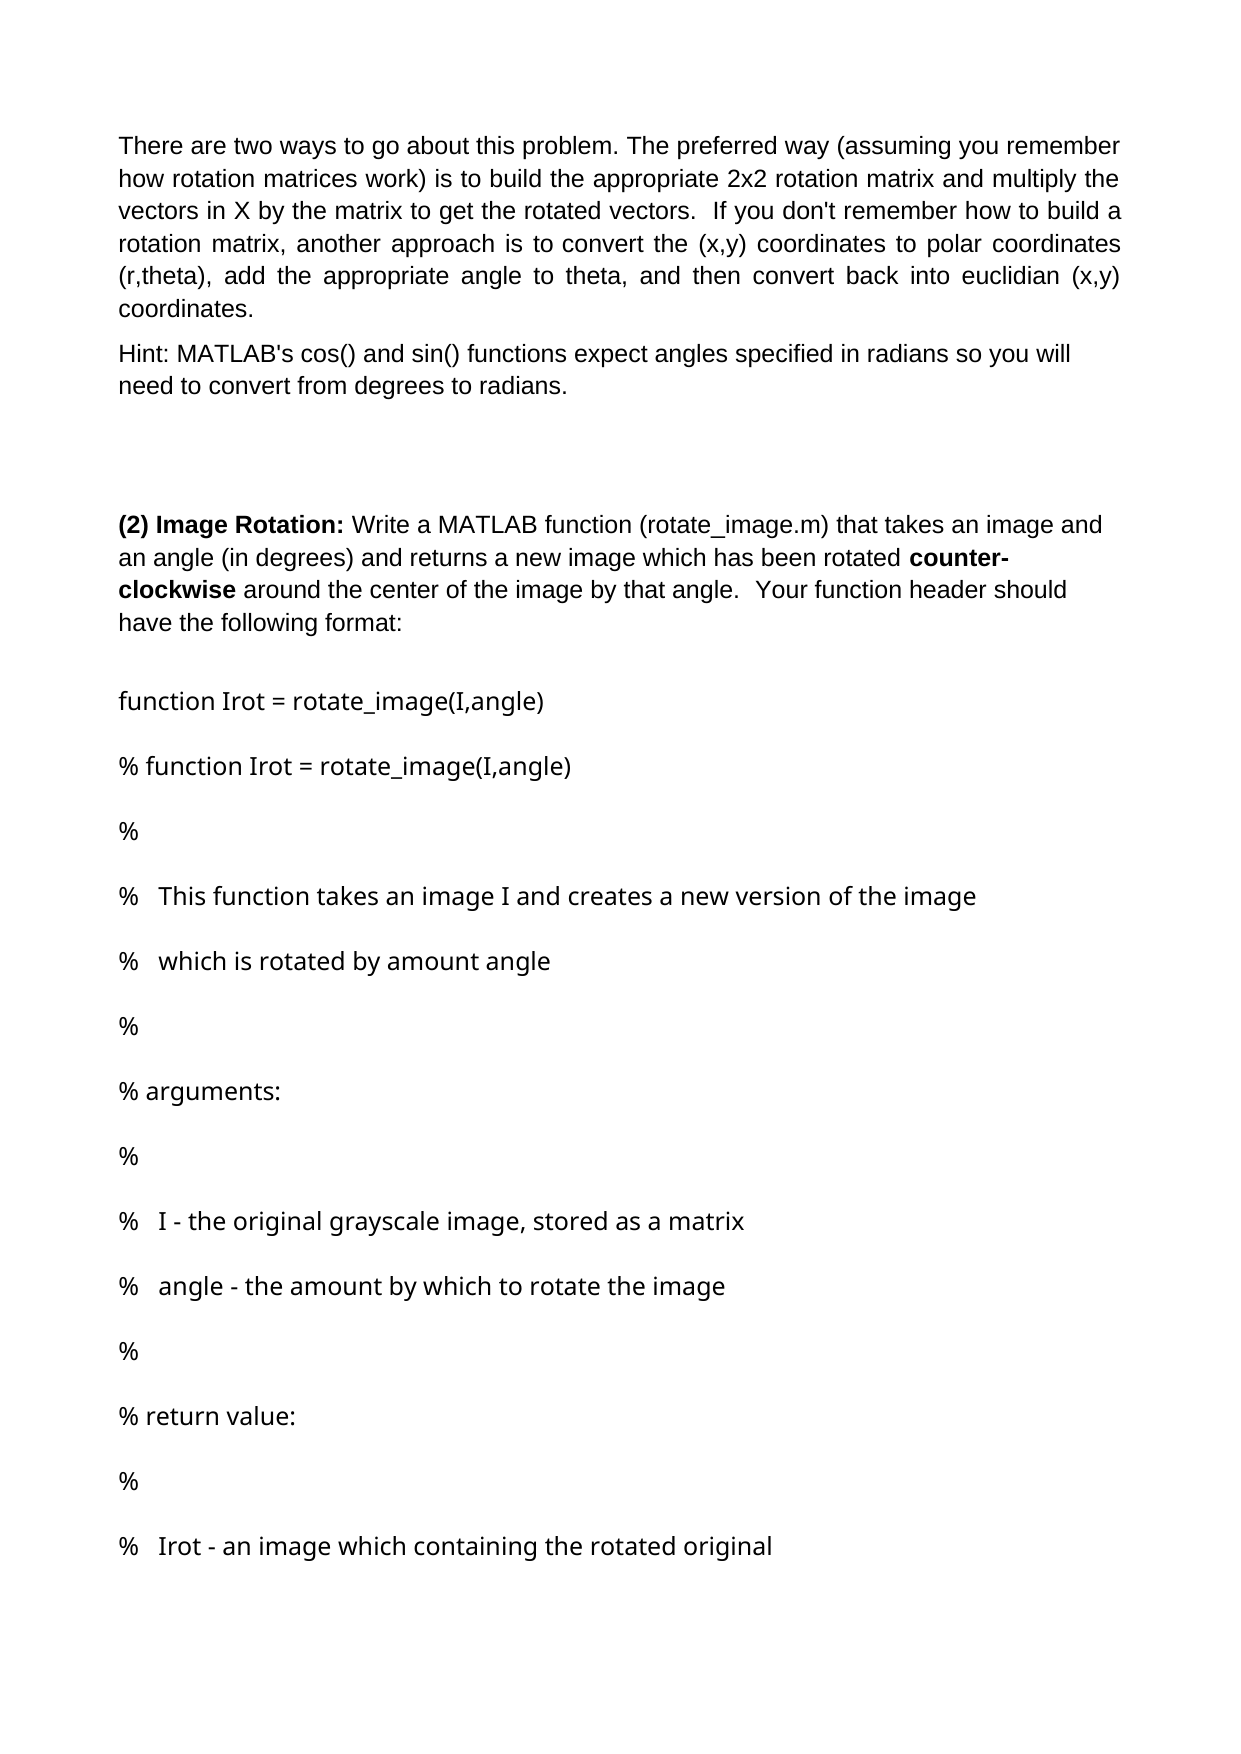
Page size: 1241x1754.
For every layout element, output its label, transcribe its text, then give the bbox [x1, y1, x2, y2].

text % angle - the amount by which to rotate the image [118, 1253, 1122, 1318]
text % return value: [118, 1383, 1122, 1448]
text Hint: MATLAB's cos() and sin() functions expect angles specified in radians so you will need to convert from degrees to radians. [118, 337, 1122, 402]
text % [118, 1318, 1122, 1383]
text (2) Image Rotation: Write a MATLAB function (rotate_image.m) that takes an image and an angle (in degrees) and returns a new image which has been rotated counter-clockwise around the center of the image by that angle. Your function header should have the following format: [118, 509, 1122, 639]
text % which is rotated by amount angle [118, 928, 1122, 993]
text % [118, 1123, 1122, 1188]
text % I - the original grayscale image, stored as a matrix [118, 1188, 1122, 1253]
text There are two ways to go about this problem. The preferred way (assuming you remember how rotation matrices work) is to build the appropriate 2x2 rotation matrix and multiply the vectors in X by the matrix to get the rotated vectors. If you don't remember how to build a rotation matrix, another approach is to convert the (x,y) coordinates to polar coordinates (r,theta), add the appropriate angle to theta, and then convert back into euclidian (x,y) coordinates. [118, 129, 1122, 324]
text % This function takes an image I and creates a new version of the image [118, 863, 1122, 928]
text % function Irot = rotate_image(I,angle) [118, 733, 1122, 798]
text % Irot - an image which containing the rotated original [118, 1513, 1122, 1578]
text % [118, 798, 1122, 863]
text % [118, 993, 1122, 1058]
text function Irot = rotate_image(I,angle) [118, 668, 1122, 733]
text % arguments: [118, 1058, 1122, 1123]
text % [118, 1448, 1122, 1513]
